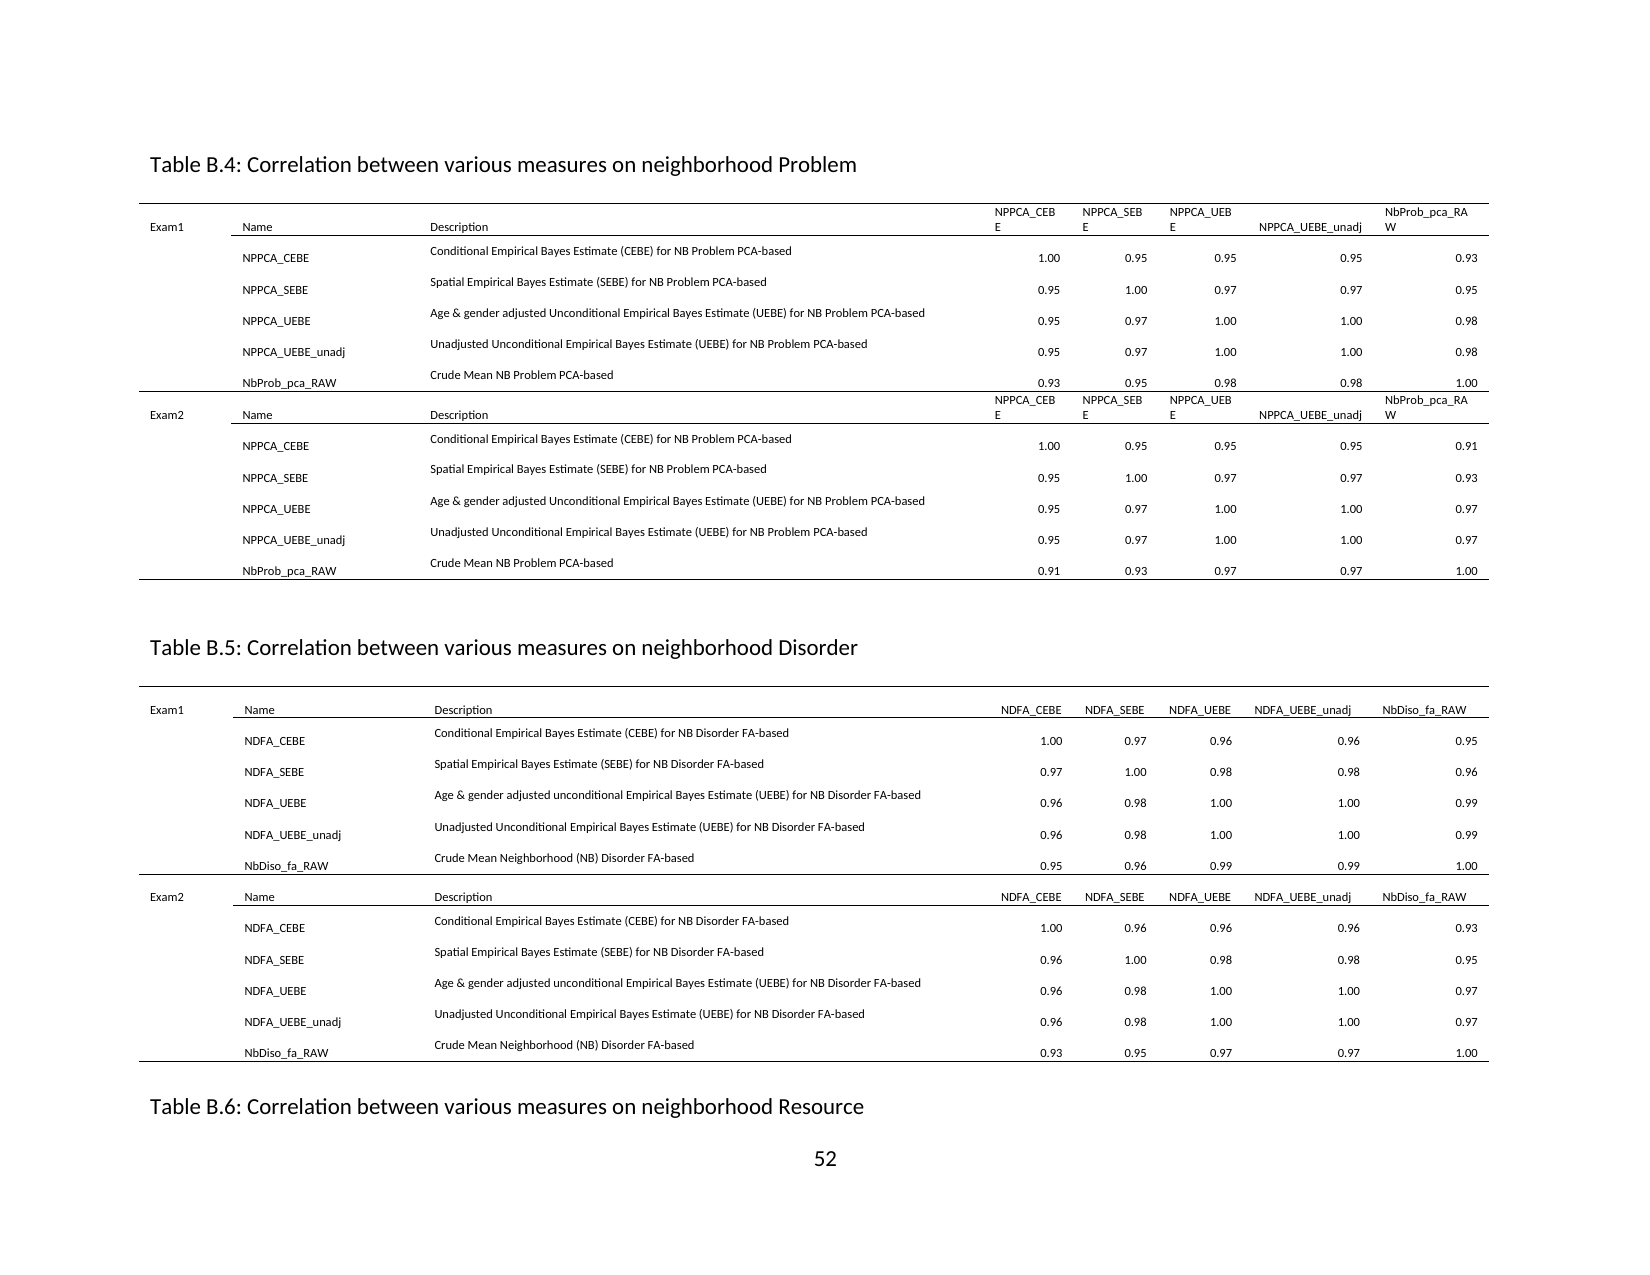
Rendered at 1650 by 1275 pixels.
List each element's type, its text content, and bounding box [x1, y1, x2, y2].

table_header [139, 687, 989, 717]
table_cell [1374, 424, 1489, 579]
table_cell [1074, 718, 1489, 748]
text Table B.5: Correlation between various measures on neighborhood Disorder [150, 633, 1500, 661]
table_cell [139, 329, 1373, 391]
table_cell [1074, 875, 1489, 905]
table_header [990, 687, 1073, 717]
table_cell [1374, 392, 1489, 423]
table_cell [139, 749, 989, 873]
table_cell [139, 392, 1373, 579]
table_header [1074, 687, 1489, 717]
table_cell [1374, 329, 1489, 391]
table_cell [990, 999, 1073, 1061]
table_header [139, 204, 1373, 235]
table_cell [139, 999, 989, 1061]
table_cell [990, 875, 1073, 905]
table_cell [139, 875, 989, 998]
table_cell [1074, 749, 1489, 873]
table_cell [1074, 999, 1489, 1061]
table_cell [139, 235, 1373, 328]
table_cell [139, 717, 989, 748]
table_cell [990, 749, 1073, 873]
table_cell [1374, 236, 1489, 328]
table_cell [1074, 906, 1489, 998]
text Table B.4: Correlation between various measures on neighborhood Problem [150, 150, 1500, 178]
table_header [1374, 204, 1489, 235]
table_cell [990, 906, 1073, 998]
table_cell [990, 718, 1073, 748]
text Table B.6: Correlation between various measures on neighborhood Resource [150, 1092, 1500, 1121]
